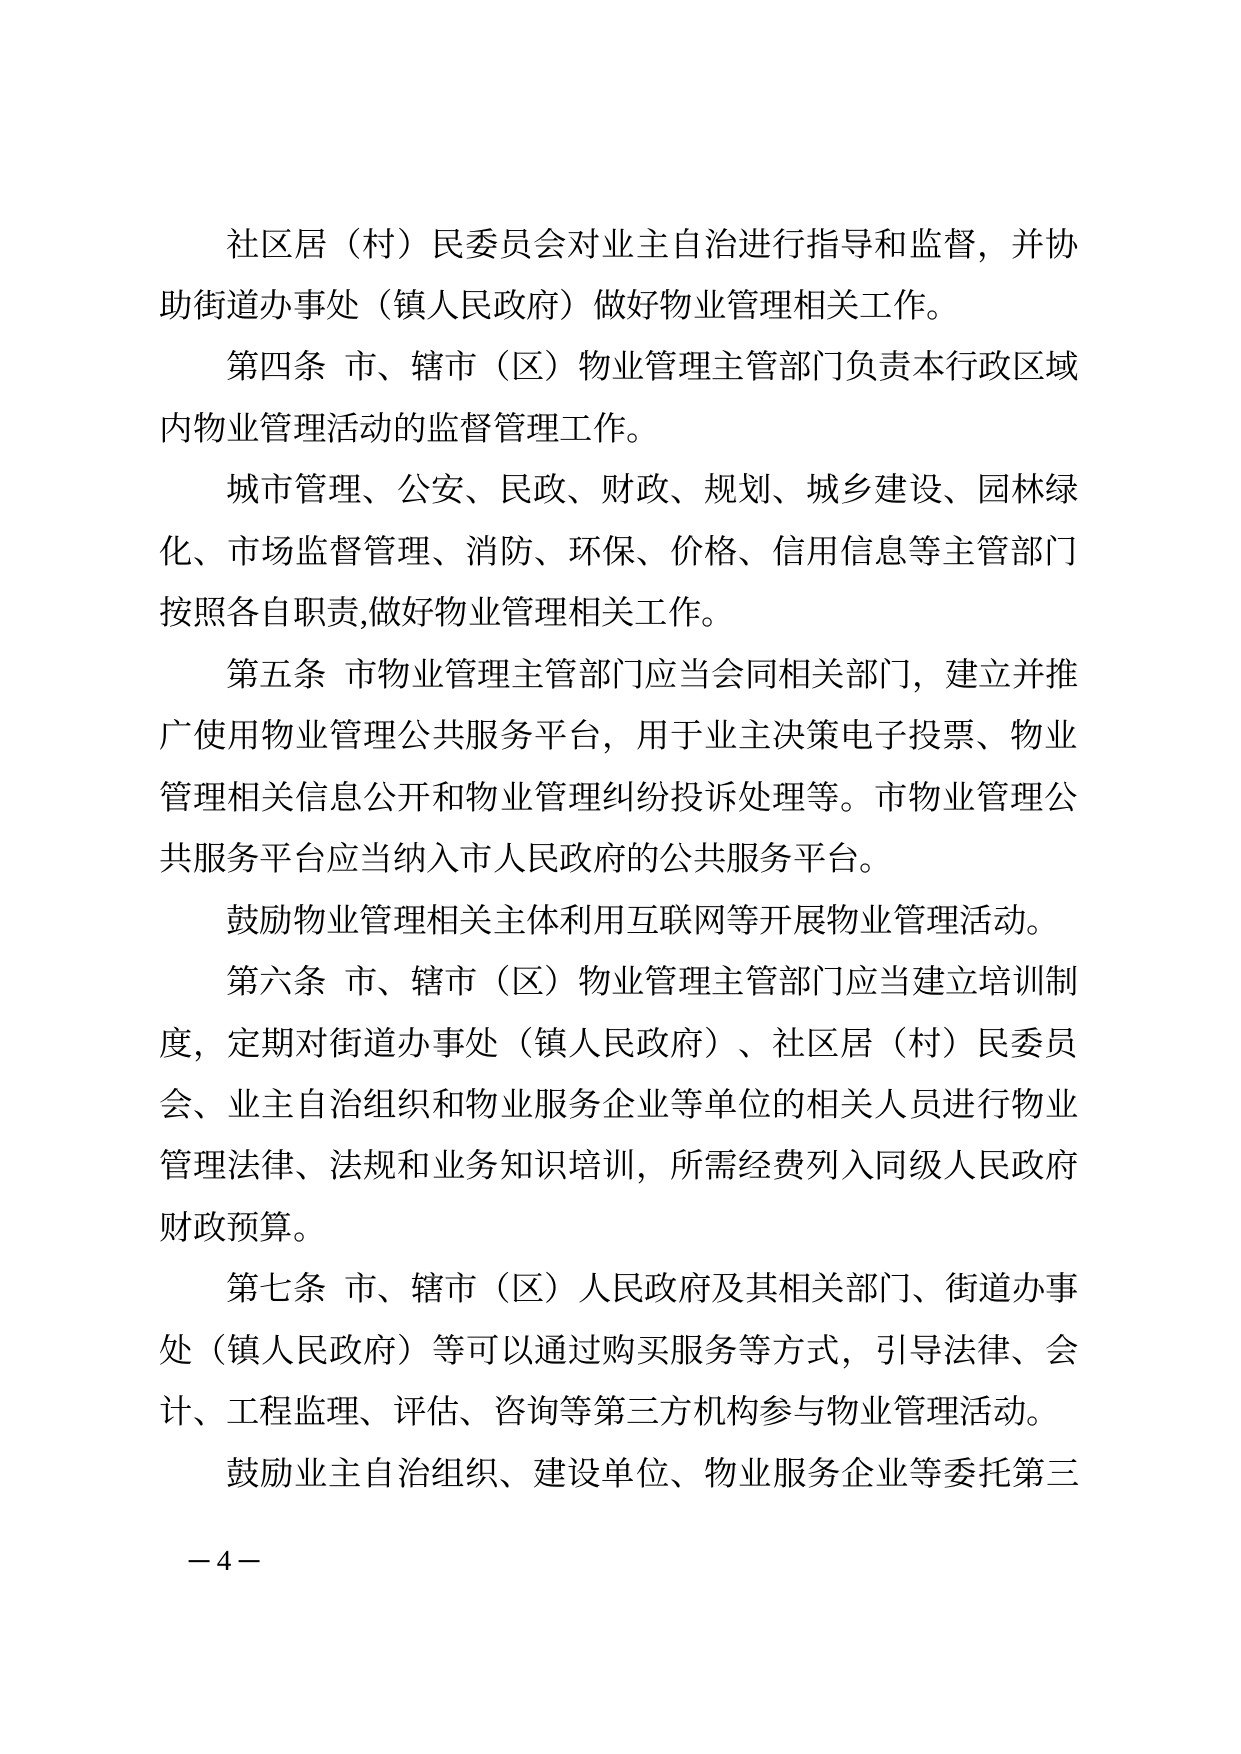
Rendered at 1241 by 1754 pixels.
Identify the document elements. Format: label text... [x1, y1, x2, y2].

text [159, 1436, 1081, 1497]
text 社区居（村）民委员会对业主自治进行指导和监督，并协助街道办事处（镇人民政府）做好物业管理相关工作。 [159, 207, 1081, 330]
text 第六条 市、辖市（区）物业管理主管部门应当建立培训制度，定期对街道办事处（镇人民政府）、社区居（村）民委员会、业主自治组织和物业服务企业等单位的相关人员进行物业管理法律、法规和业务知识培训，所需经费列入同级人民政府财政预算。 [159, 944, 1081, 1252]
text 第四条 市、辖市（区）物业管理主管部门负责本行政区域内物业管理活动的监督管理工作。 [159, 330, 1081, 453]
text 鼓励物业管理相关主体利用互联网等开展物业管理活动。 [159, 883, 1081, 944]
text 第七条 市、辖市（区）人民政府及其相关部门、街道办事处（镇人民政府）等可以通过购买服务等方式，引导法律、会计、工程监理、评估、咨询等第三方机构参与物业管理活动。 [159, 1252, 1081, 1436]
text 第五条 市物业管理主管部门应当会同相关部门，建立并推广使用物业管理公共服务平台，用于业主决策电子投票、物业管理相关信息公开和物业管理纠纷投诉处理等。市物业管理公共服务平台应当纳入市人民政府的公共服务平台。 [159, 637, 1081, 883]
text 城市管理、公安、民政、财政、规划、城乡建设、园林绿化、市场监督管理、消防、环保、价格、信用信息等主管部门按照各自职责,做好物业管理相关工作。 [159, 453, 1081, 637]
